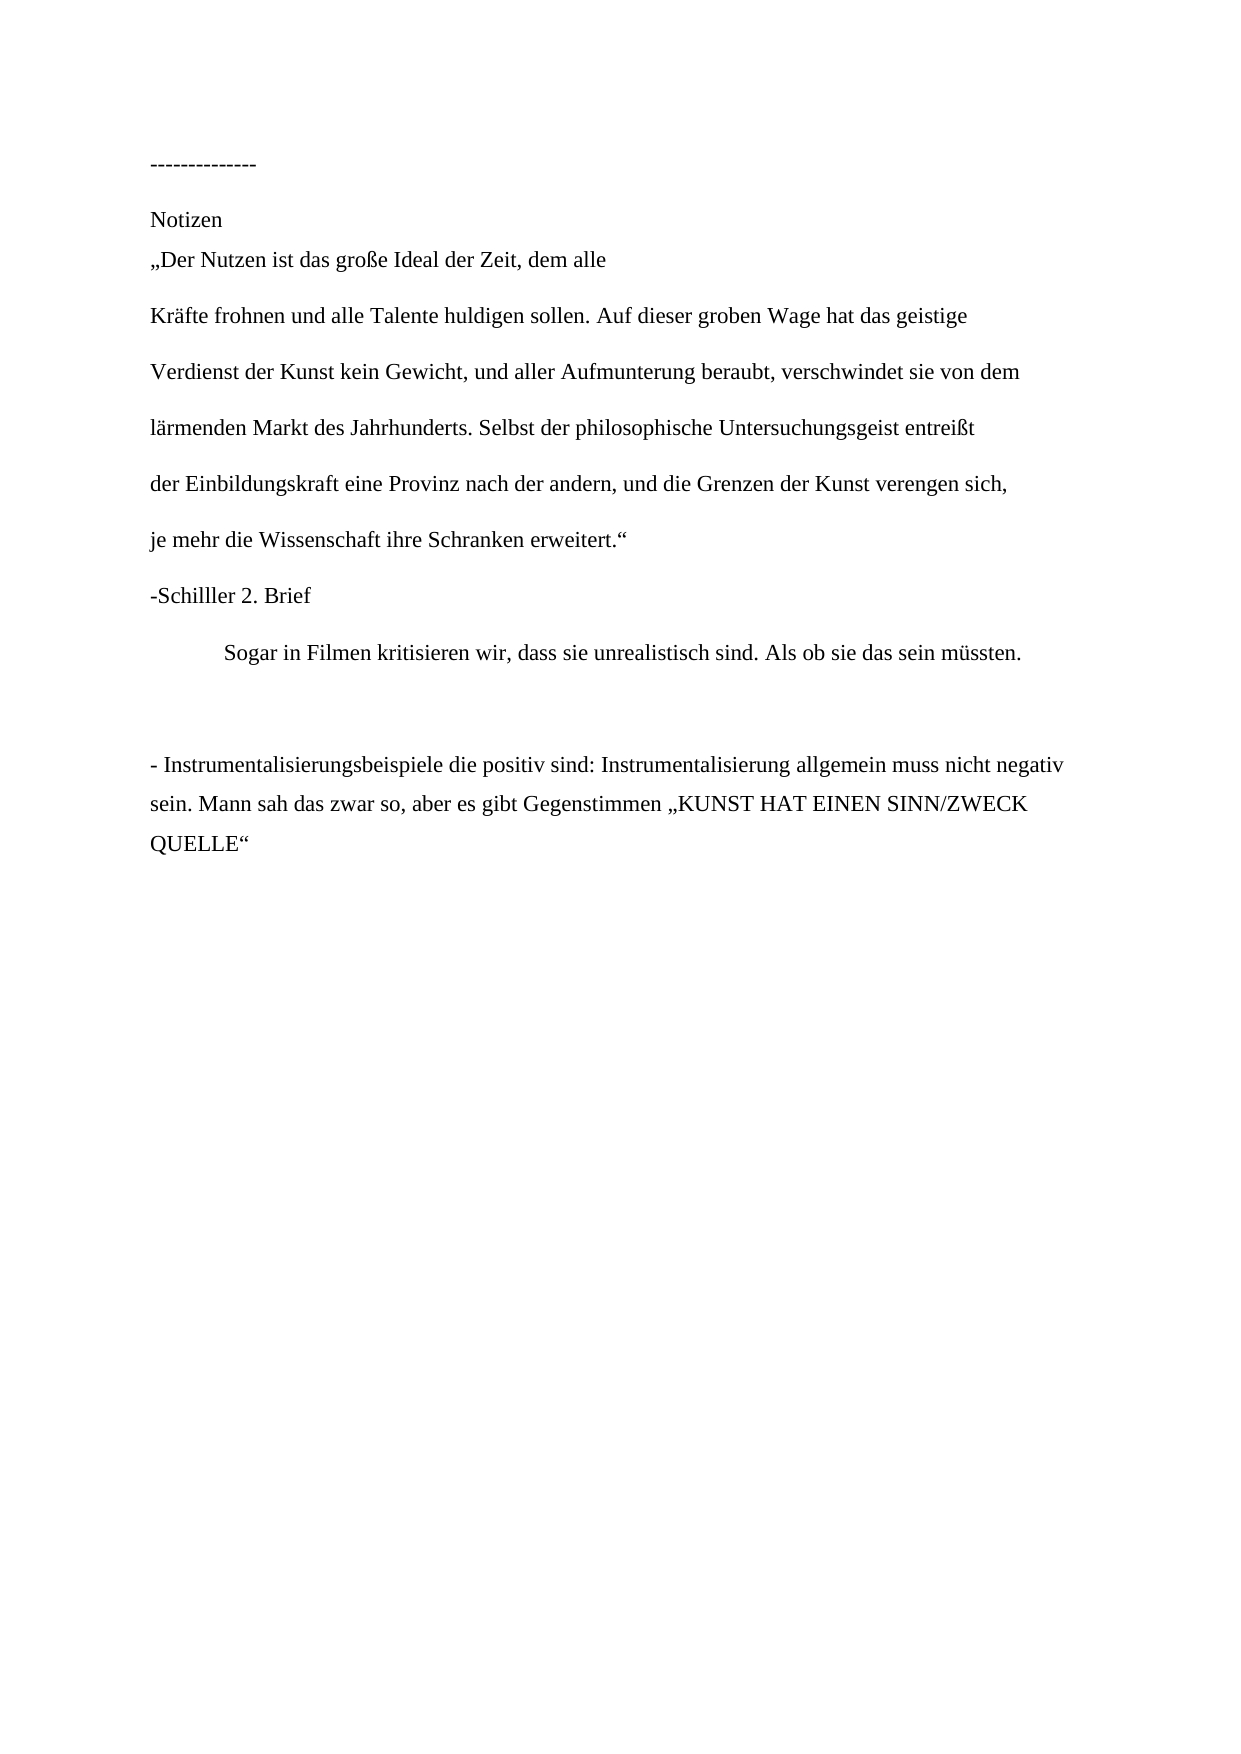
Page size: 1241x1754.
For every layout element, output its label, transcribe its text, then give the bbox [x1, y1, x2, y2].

text je mehr die Wissenschaft ihre Schranken erweitert.“ [150, 526, 1090, 553]
text Kräfte frohnen und alle Talente huldigen sollen. Auf dieser groben Wage hat das geistige [150, 302, 1090, 328]
text -------------- [150, 150, 1090, 176]
text der Einbildungskraft eine Provinz nach der andern, und die Grenzen der Kunst verengen sich, [150, 470, 1090, 497]
text Notizen „Der Nutzen ist das große Ideal der Zeit, dem alle [150, 206, 1090, 272]
text - Instrumentalisierungsbeispiele die positiv sind: Instrumentalisierung allgemein muss nicht negativ sein. Mann sah das zwar so, aber es gibt Gegenstimmen „KUNST HAT EINEN SINN/ZWECK QUELLE“ [150, 751, 1090, 856]
text lärmenden Markt des Jahrhunderts. Selbst der philosophische Untersuchungsgeist entreißt [150, 414, 1090, 440]
text -Schilller 2. Brief [150, 582, 1090, 609]
text Sogar in Filmen kritisieren wir, dass sie unrealistisch sind. Als ob sie das sein müssten. [150, 639, 1090, 665]
text Verdienst der Kunst kein Gewicht, und aller Aufmunterung beraubt, verschwindet sie von dem [150, 358, 1090, 384]
